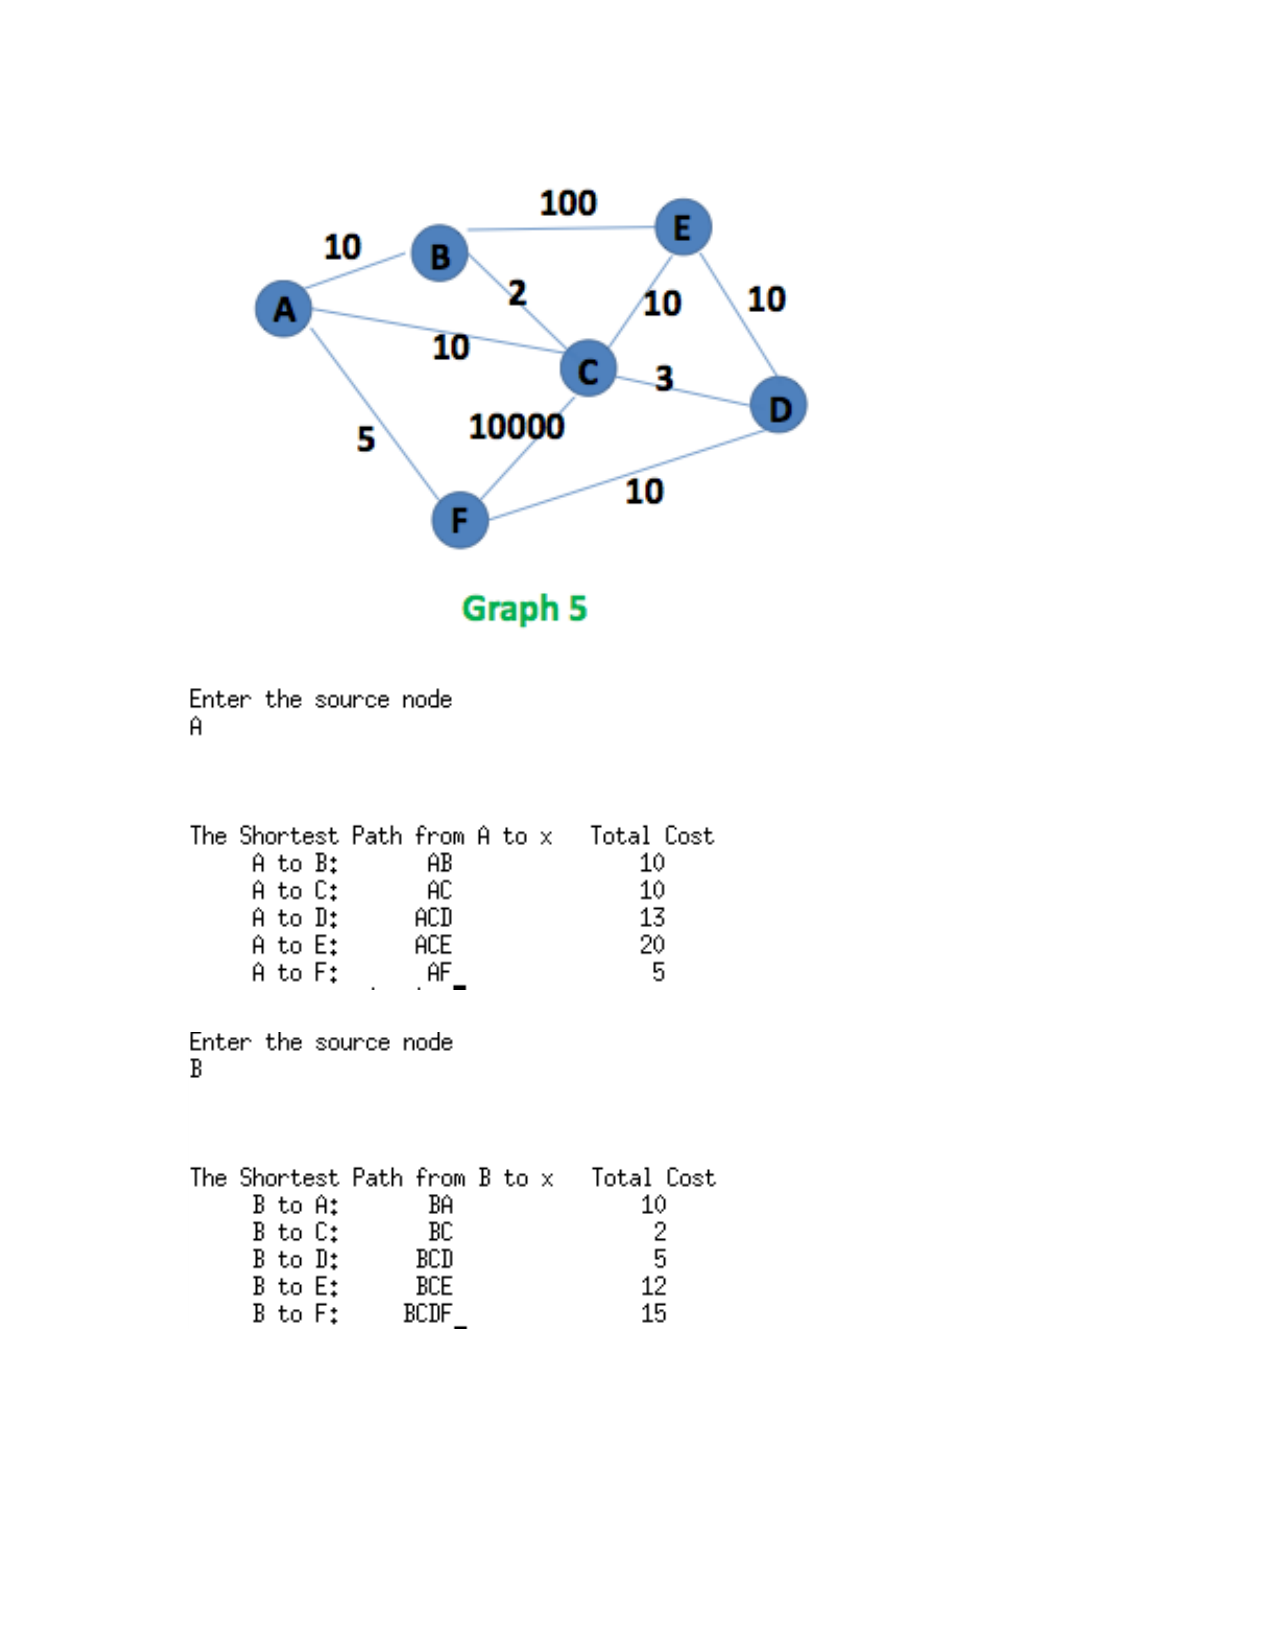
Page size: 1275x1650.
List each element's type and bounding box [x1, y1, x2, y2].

picture [187, 150, 861, 990]
picture [187, 1032, 731, 1329]
